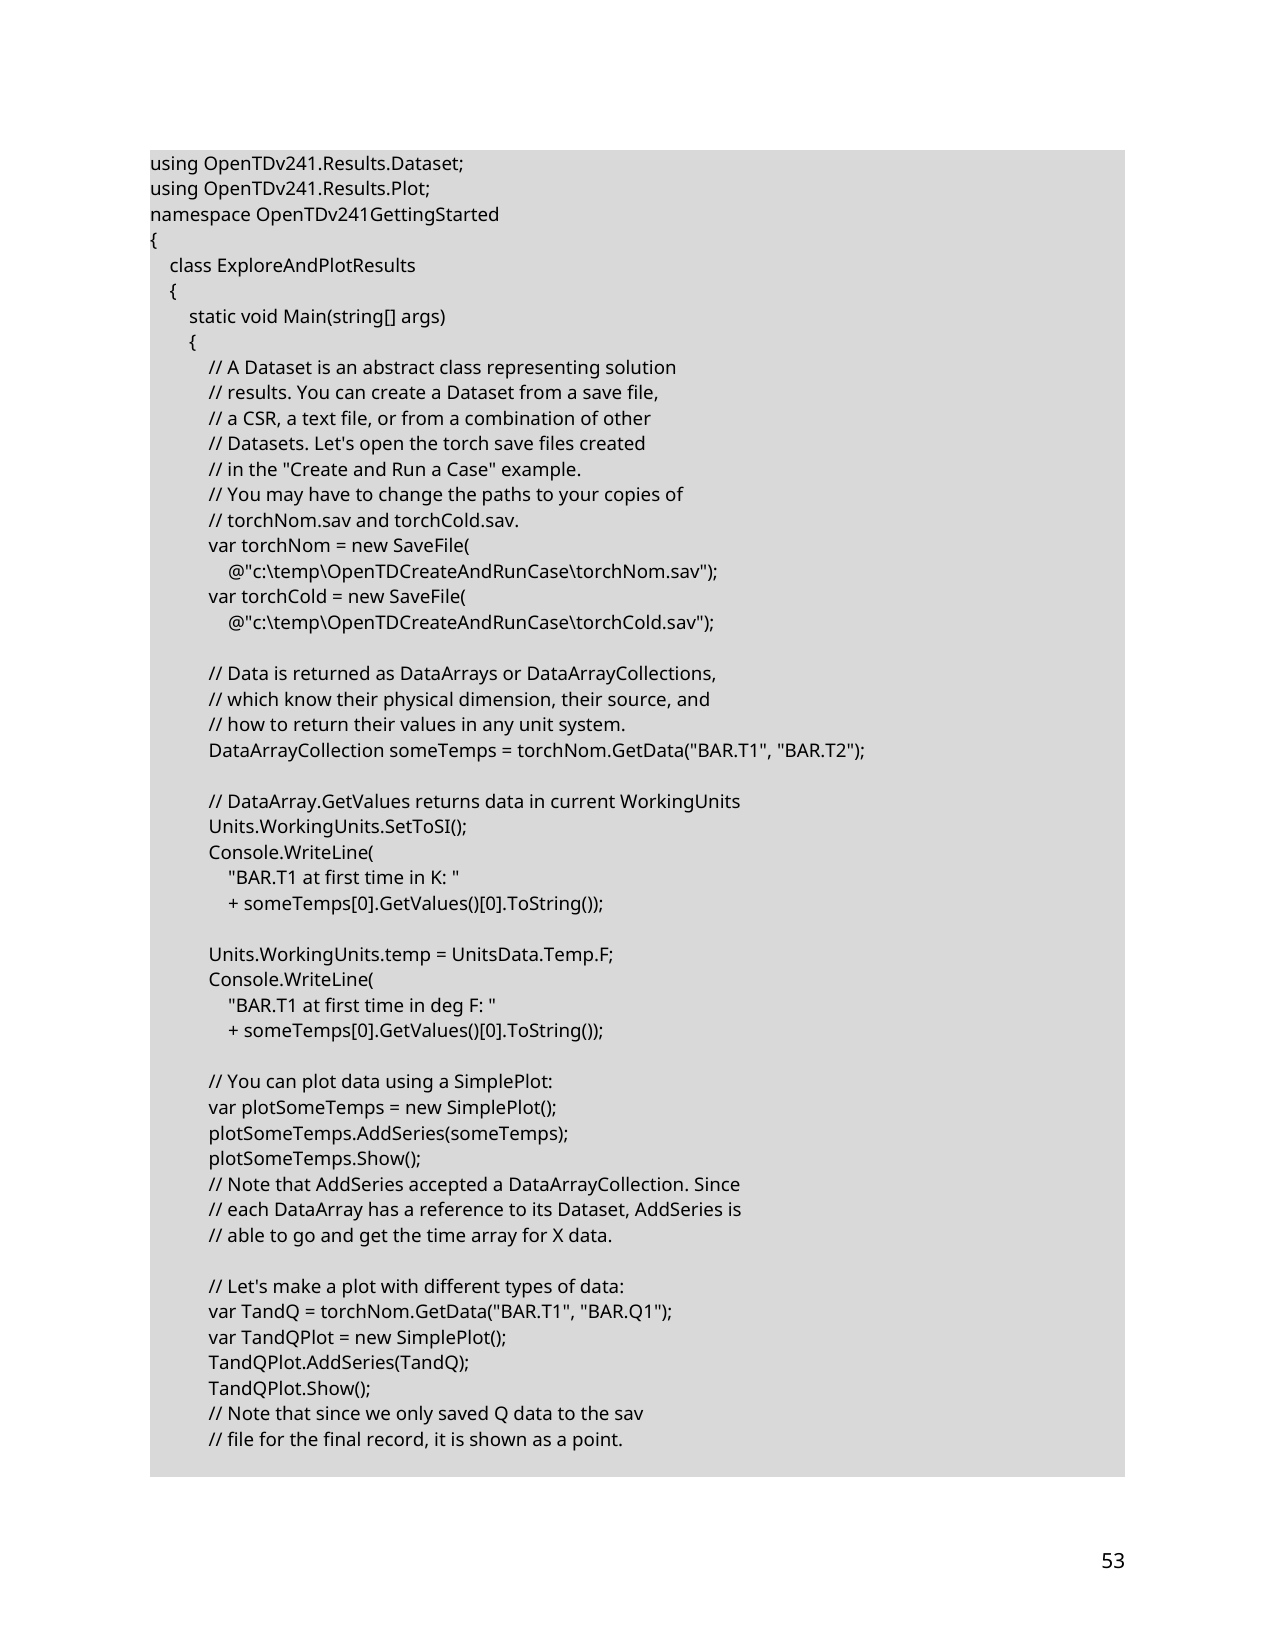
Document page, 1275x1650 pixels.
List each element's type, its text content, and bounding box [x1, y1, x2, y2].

text // Let's make a plot with different types of data: [150, 1273, 1125, 1298]
text using OpenTDv241.Results.Plot; [150, 176, 1125, 201]
text @"c:\temp\OpenTDCreateAndRunCase\torchNom.sav"); [150, 558, 1125, 584]
text Console.WriteLine( [150, 839, 1125, 864]
text // Note that since we only saved Q data to the sav [150, 1401, 1125, 1426]
text { [150, 278, 1125, 303]
text // A Dataset is an abstract class representing solution [150, 354, 1125, 380]
text var torchNom = new SaveFile( [150, 533, 1125, 558]
text Units.WorkingUnits.SetToSI(); [150, 813, 1125, 839]
text { [150, 329, 1125, 354]
text var TandQ = torchNom.GetData("BAR.T1", "BAR.Q1"); [150, 1298, 1125, 1324]
text // results. You can create a Dataset from a save file, [150, 380, 1125, 405]
text namespace OpenTDv241GettingStarted [150, 201, 1125, 227]
text static void Main(string[] args) [150, 303, 1125, 329]
text plotSomeTemps.Show(); [150, 1145, 1125, 1171]
text var plotSomeTemps = new SimplePlot(); [150, 1094, 1125, 1120]
text // which know their physical dimension, their source, and [150, 686, 1125, 711]
text // able to go and get the time array for X data. [150, 1222, 1125, 1247]
text DataArrayCollection someTemps = torchNom.GetData("BAR.T1", "BAR.T2"); [150, 737, 1125, 762]
text using OpenTDv241.Results.Dataset; [150, 150, 1125, 176]
text { [150, 227, 1125, 252]
text "BAR.T1 at first time in K: " [150, 864, 1125, 890]
text class ExploreAndPlotResults [150, 252, 1125, 278]
text // a CSR, a text file, or from a combination of other [150, 405, 1125, 431]
text // Note that AddSeries accepted a DataArrayCollection. Since [150, 1171, 1125, 1196]
text plotSomeTemps.AddSeries(someTemps); [150, 1120, 1125, 1145]
text + someTemps[0].GetValues()[0].ToString()); [150, 890, 1125, 916]
text // You can plot data using a SimplePlot: [150, 1069, 1125, 1094]
text // You may have to change the paths to your copies of [150, 482, 1125, 507]
text // each DataArray has a reference to its Dataset, AddSeries is [150, 1196, 1125, 1222]
text Units.WorkingUnits.temp = UnitsData.Temp.F; [150, 941, 1125, 967]
text var torchCold = new SaveFile( [150, 584, 1125, 609]
text Console.WriteLine( [150, 967, 1125, 992]
text // torchNom.sav and torchCold.sav. [150, 507, 1125, 533]
text // file for the final record, it is shown as a point. [150, 1426, 1125, 1452]
text // DataArray.GetValues returns data in current WorkingUnits [150, 788, 1125, 813]
text "BAR.T1 at first time in deg F: " [150, 992, 1125, 1018]
text // Data is returned as DataArrays or DataArrayCollections, [150, 660, 1125, 686]
text TandQPlot.AddSeries(TandQ); [150, 1349, 1125, 1375]
text // Datasets. Let's open the torch save files created [150, 431, 1125, 456]
text @"c:\temp\OpenTDCreateAndRunCase\torchCold.sav"); [150, 609, 1125, 635]
text + someTemps[0].GetValues()[0].ToString()); [150, 1018, 1125, 1043]
text var TandQPlot = new SimplePlot(); [150, 1324, 1125, 1349]
text // in the "Create and Run a Case" example. [150, 456, 1125, 482]
text TandQPlot.Show(); [150, 1375, 1125, 1401]
text // how to return their values in any unit system. [150, 711, 1125, 737]
